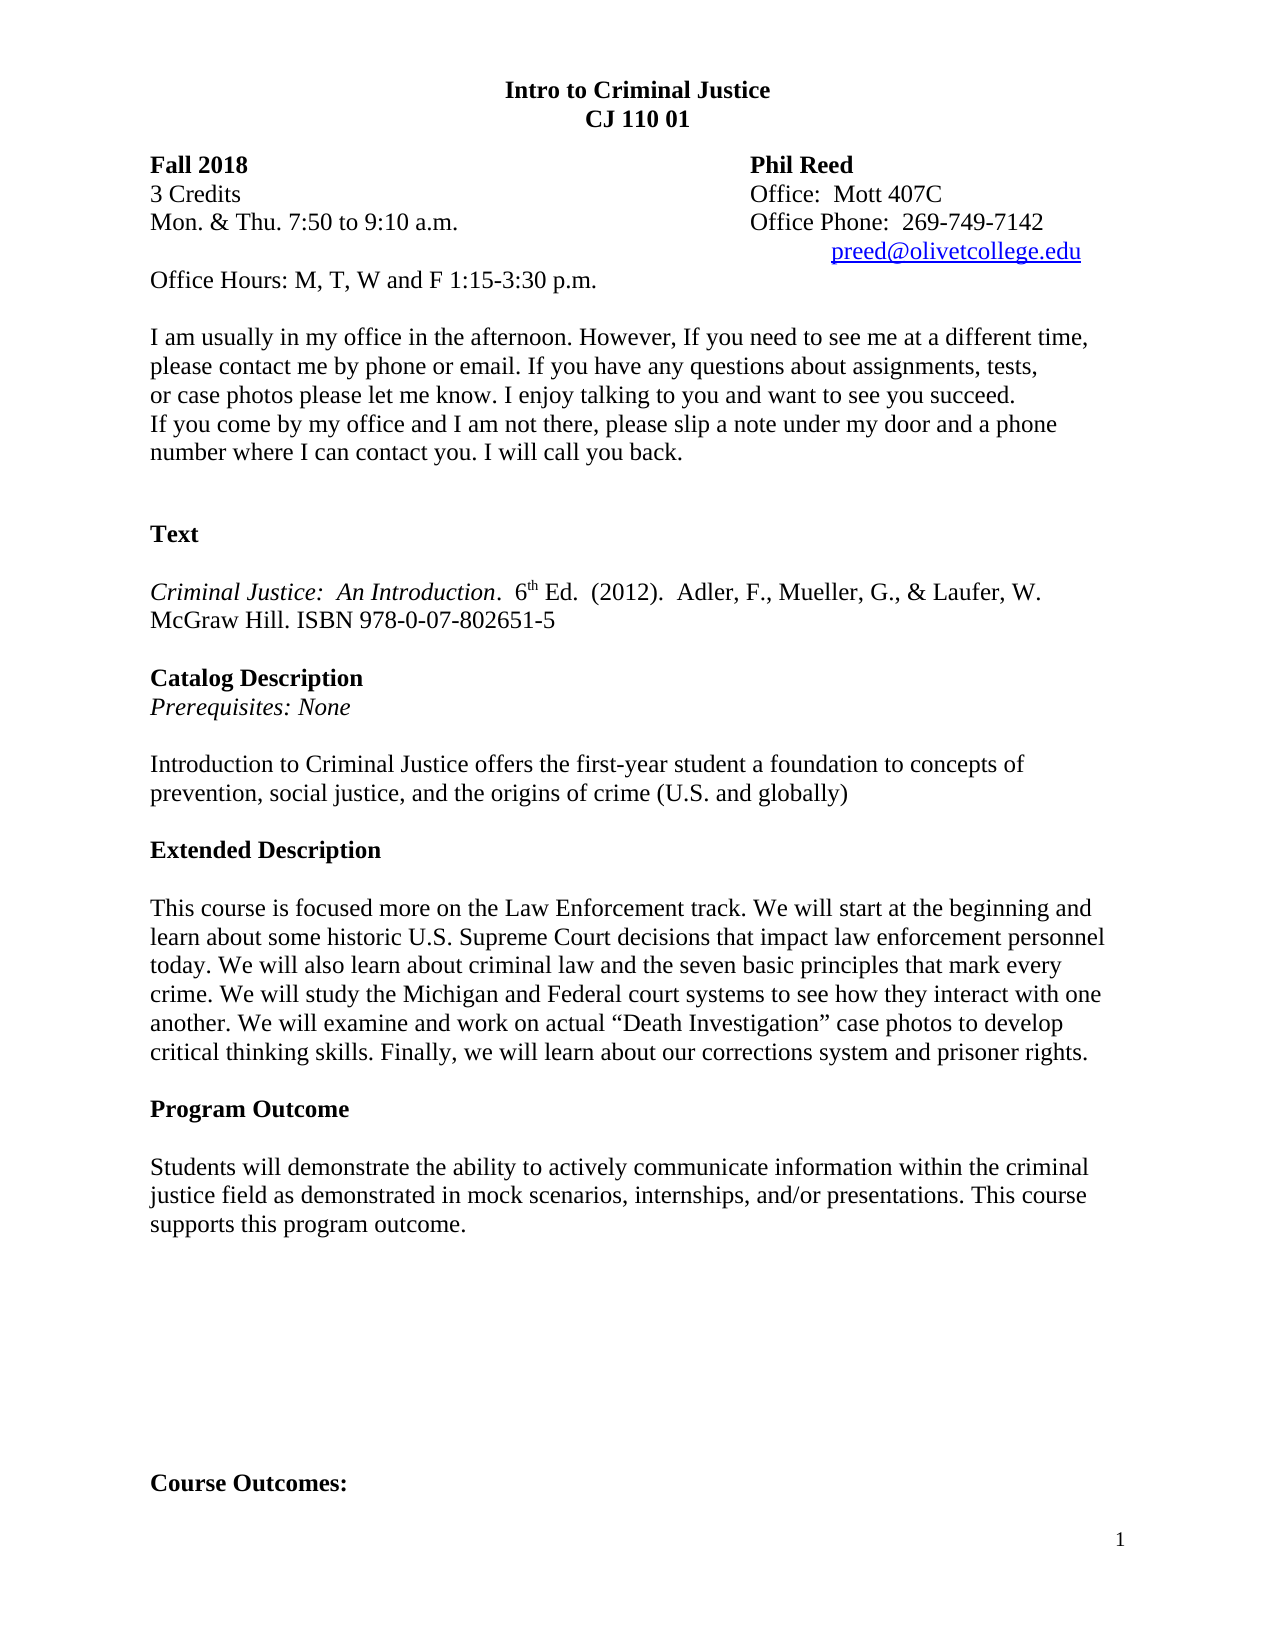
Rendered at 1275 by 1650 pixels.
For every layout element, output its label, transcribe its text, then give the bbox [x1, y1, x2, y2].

text Criminal Justice: An Introduction. 6th Ed. (2012). Adler, F., Mueller, G., & Laufer, W. McGraw Hill. ISBN 978-0-07-802651-5 [150, 577, 1125, 634]
text Introduction to Criminal Justice offers the first-year student a foundation to concepts of prevention, social justice, and the origins of crime (U.S. and globally) [150, 749, 1125, 807]
text This course is focused more on the Law Enforcement track. We will start at the beginning and learn about some historic U.S. Supreme Court decisions that impact law enforcement personnel today. We will also learn about criminal law and the seven basic principles that mark every crime. We will study the Michigan and Federal court systems to see how they interact with one another. We will examine and work on actual “Death Investigation” case photos to develop critical thinking skills. Finally, we will learn about our corrections system and prisoner rights. [150, 893, 1125, 1065]
text Text [150, 519, 1125, 548]
text Extended Description [150, 835, 1125, 864]
text Catalog Description [150, 663, 1125, 692]
text Mon. & Thu. 7:50 to 9:10 a.m. Office Phone: 269-749-7142 preed@olivetcollege.edu [150, 207, 1125, 265]
text If you come by my office and I am not there, please slip a note under my door and a phone [150, 409, 1125, 437]
text please contact me by phone or email. If you have any questions about assignments, tests, [150, 351, 1125, 380]
text Office Hours: M, T, W and F 1:15-3:30 p.m. [150, 265, 1125, 294]
text Students will demonstrate the ability to actively communicate information within the criminal justice field as demonstrated in mock scenarios, internships, and/or presentations. This course supports this program outcome. [150, 1152, 1125, 1238]
text 3 Credits Office: Mott 407C [150, 179, 1125, 207]
text number where I can contact you. I will call you back. [150, 437, 1125, 466]
text Fall 2018 Phil Reed [150, 150, 1125, 179]
text I am usually in my office in the afternoon. However, If you need to see me at a different time, [150, 322, 1125, 351]
text or case photos please let me know. I enjoy talking to you and want to see you succeed. [150, 380, 1125, 409]
text Course Outcomes: [150, 1468, 1125, 1497]
text Prerequisites: None [150, 692, 1125, 720]
text Program Outcome [150, 1094, 1125, 1123]
